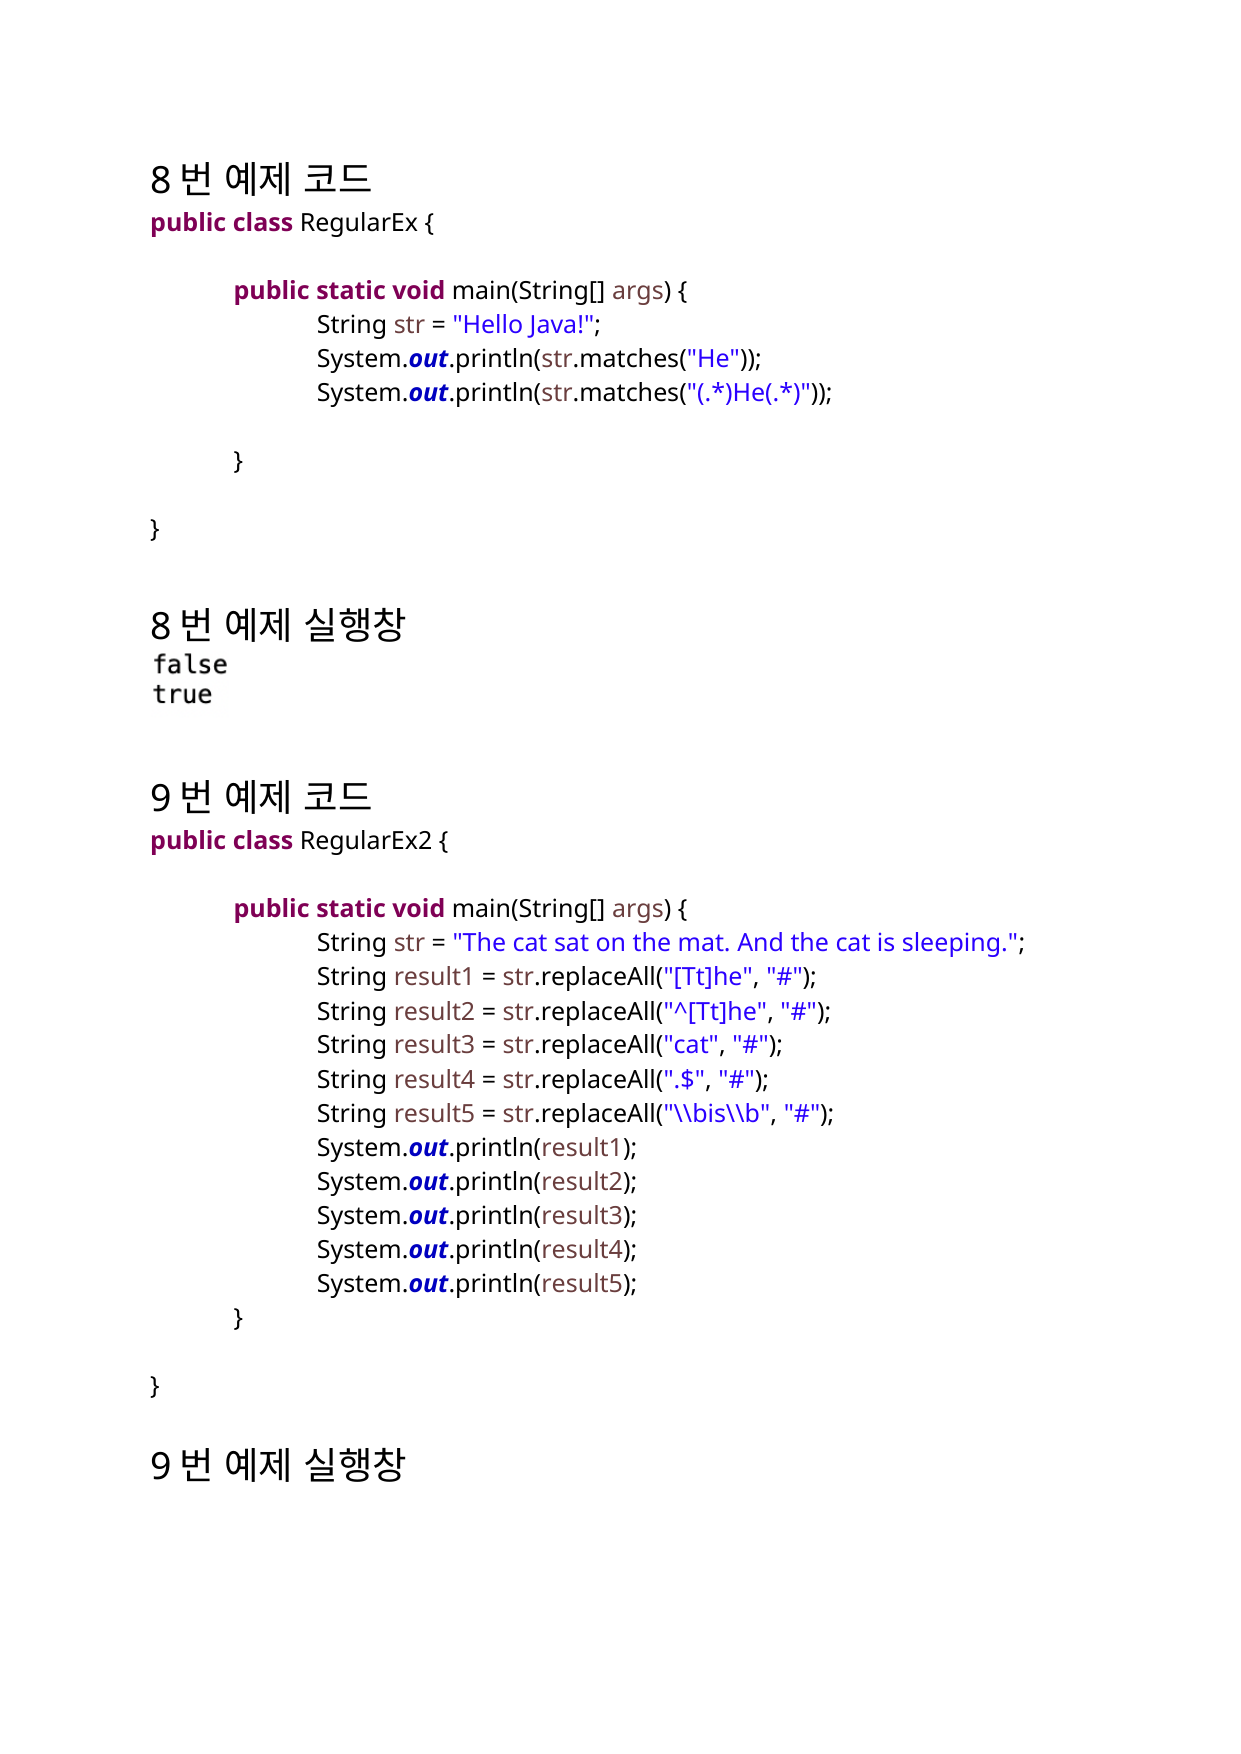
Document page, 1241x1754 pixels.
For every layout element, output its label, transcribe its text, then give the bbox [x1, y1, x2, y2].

text 9번 예제 코드 [150, 768, 1090, 823]
text System.out.println(result1); [150, 1129, 1090, 1163]
text System.out.println(str.matches("(.*)He(.*)")); [150, 375, 1090, 409]
text System.out.println(result2); [150, 1163, 1090, 1197]
text String str = "Hello Java!"; [150, 307, 1090, 341]
text String result5 = str.replaceAll("\\bis\\b", "#"); [150, 1095, 1090, 1129]
text System.out.println(str.matches("He")); [150, 341, 1090, 375]
text System.out.println(result4); [150, 1232, 1090, 1266]
text System.out.println(result3); [150, 1197, 1090, 1232]
text } [150, 511, 1090, 545]
text } [150, 1300, 1090, 1334]
text } [150, 1368, 1090, 1402]
text String result4 = str.replaceAll(".$", "#"); [150, 1061, 1090, 1095]
text 8번 예제 실행창 [150, 596, 1090, 651]
text public class RegularEx2 { [150, 823, 1090, 857]
text System.out.println(result5); [150, 1266, 1090, 1300]
text 9번 예제 실행창 [150, 1436, 1090, 1490]
text String result3 = str.replaceAll("cat", "#"); [150, 1027, 1090, 1061]
text String result1 = str.replaceAll("[Tt]he", "#"); [150, 959, 1090, 993]
text 8번 예제 코드 [150, 150, 1090, 204]
text public static void main(String[] args) { [150, 891, 1090, 925]
text } [150, 443, 1090, 477]
text public static void main(String[] args) { [150, 273, 1090, 307]
picture [150, 650, 230, 718]
text public class RegularEx { [150, 204, 1090, 238]
text String result2 = str.replaceAll("^[Tt]he", "#"); [150, 993, 1090, 1027]
text String str = "The cat sat on the mat. And the cat is sleeping."; [150, 925, 1090, 959]
